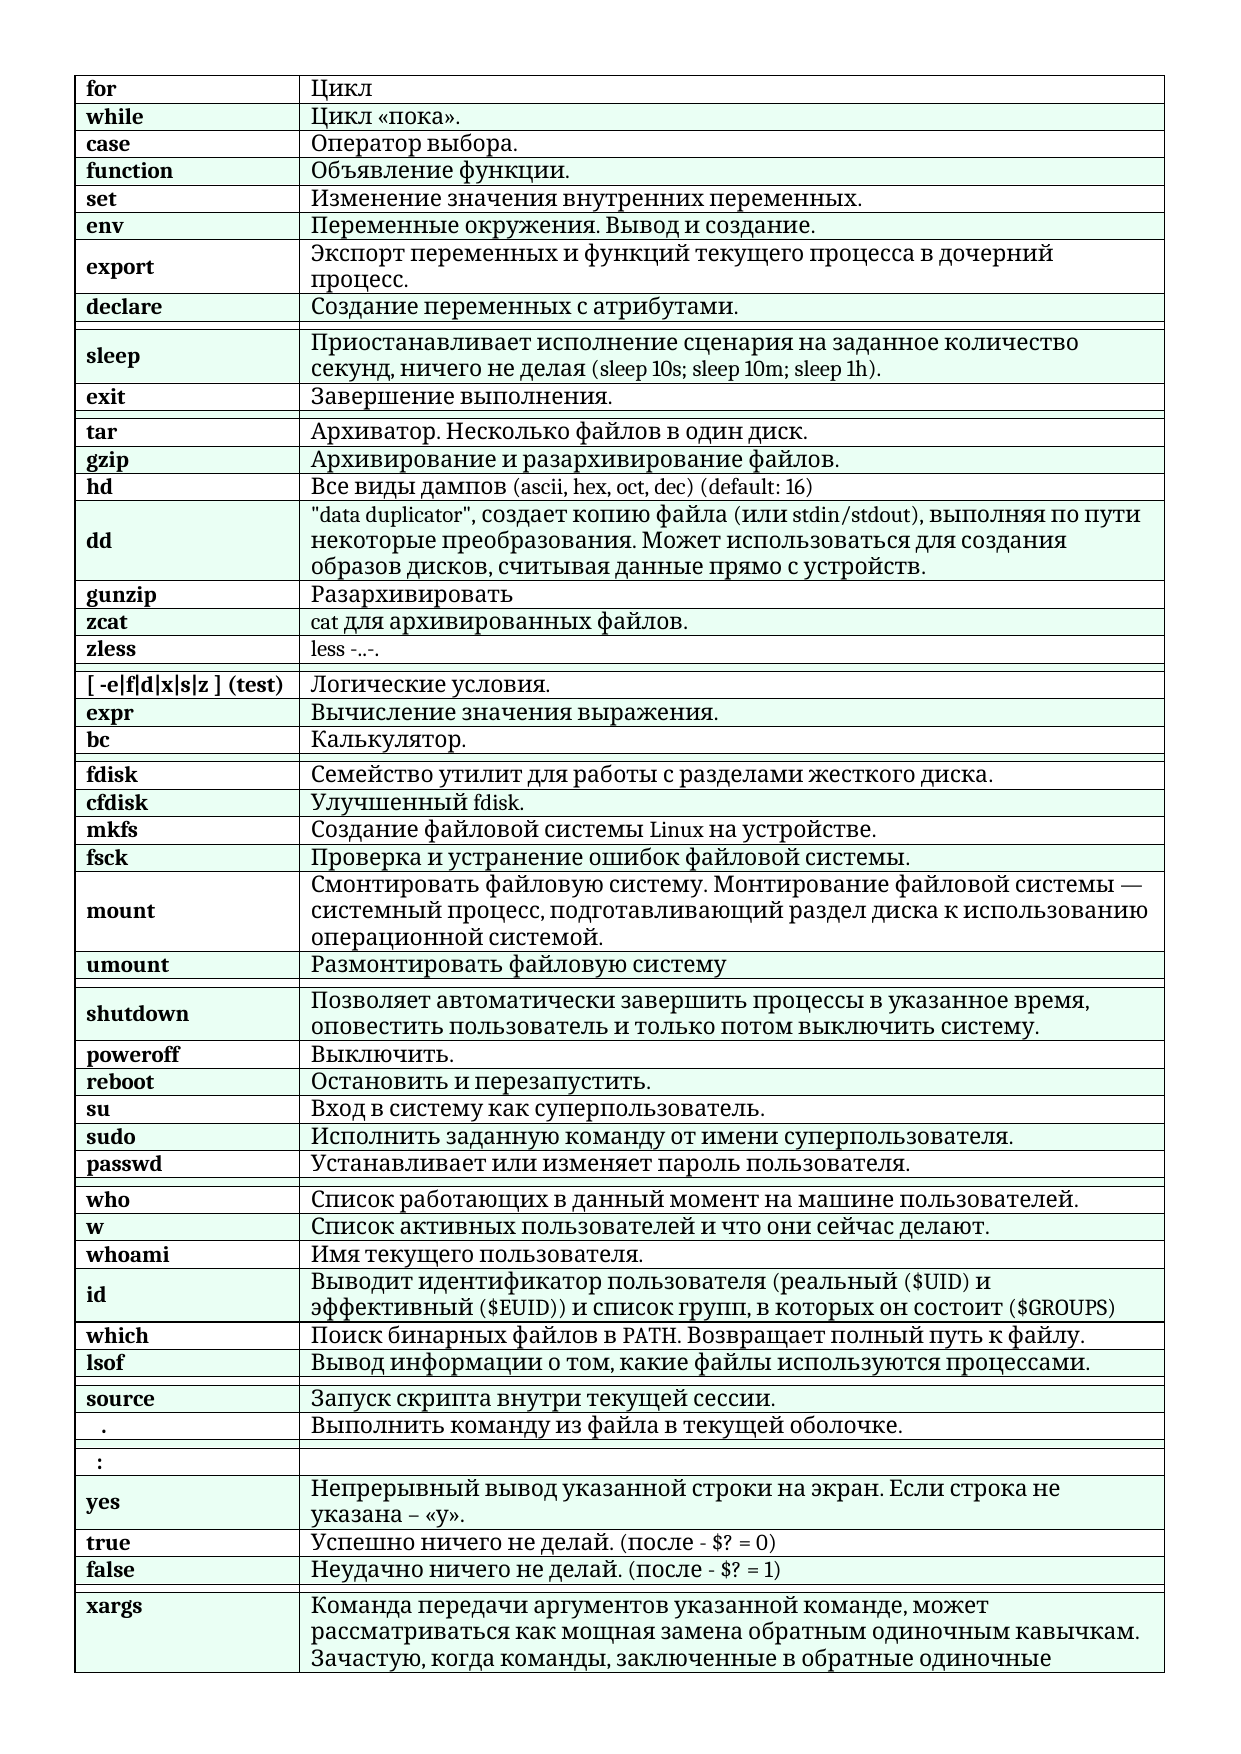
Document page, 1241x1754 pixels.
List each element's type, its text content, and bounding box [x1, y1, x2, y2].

table_cell : [76, 1449, 299, 1475]
table_cell [300, 1377, 1164, 1384]
table_cell Создание файловой системы Linux на устройстве. [300, 817, 1164, 843]
table_cell sudo [76, 1124, 299, 1150]
table_cell shutdown [76, 988, 299, 1040]
table_cell w [76, 1214, 299, 1240]
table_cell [300, 1593, 1164, 1672]
table_cell env [76, 213, 299, 239]
table_cell Цикл «пока». [300, 104, 1164, 130]
table_cell exit [76, 384, 299, 410]
table_cell Объявление функции. [300, 158, 1164, 184]
table_cell mount [76, 872, 299, 951]
table_cell set [76, 186, 299, 212]
table_cell which [76, 1323, 299, 1349]
table_cell "data duplicator", создает копию файла (или stdin/stdout), выполняя по пути некоторые преобразования. Может использоваться для создания образов дисков, считывая данные прямо с устройств. [300, 501, 1164, 580]
table_cell Переменные окружения. Вывод и создание. [300, 213, 1164, 239]
table_cell Непрерывный вывод указанной строки на экран. Если строка не указана – «у». [300, 1476, 1164, 1529]
table_cell Список активных пользователей и что они сейчас делают. [300, 1214, 1164, 1240]
table_cell Улучшенный fdisk. [300, 790, 1164, 816]
table_cell Имя текущего пользователя. [300, 1241, 1164, 1268]
table_cell [76, 1377, 299, 1384]
table_cell [76, 979, 299, 987]
table_cell fdisk [76, 762, 299, 789]
table_cell [300, 1178, 1164, 1186]
table_cell Смонтировать файловую систему. Монтирование файловой системы — системный процесс, подготавливающий раздел диска к использованию операционной системой. [300, 872, 1164, 951]
table_cell gzip [76, 447, 299, 473]
table_cell Позволяет автоматически завершить процессы в указанное время, оповестить пользователь и только потом выключить систему. [300, 988, 1164, 1040]
table_cell [300, 1585, 1164, 1592]
table_cell Архиватор. Несколько файлов в один диск. [300, 419, 1164, 446]
table_cell Семейство утилит для работы с разделами жесткого диска. [300, 762, 1164, 789]
table_cell case [76, 131, 299, 157]
table_cell while [76, 104, 299, 130]
table_cell mkfs [76, 817, 299, 843]
table_cell yes [76, 1476, 299, 1529]
table_cell Остановить и перезапустить. [300, 1069, 1164, 1095]
table_cell for [76, 76, 299, 102]
table_cell reboot [76, 1069, 299, 1095]
table_cell [300, 1449, 1164, 1475]
table_cell [300, 411, 1164, 418]
table_cell Выключить. [300, 1041, 1164, 1068]
table_cell cfdisk [76, 790, 299, 816]
table_cell id [76, 1269, 299, 1321]
table_cell Изменение значения внутренних переменных. [300, 186, 1164, 212]
table_cell Запуск скрипта внутри текущей сессии. [300, 1386, 1164, 1412]
table_cell Размонтировать файловую систему [300, 952, 1164, 978]
table_cell [76, 1440, 299, 1447]
table_cell function [76, 158, 299, 184]
table_cell [76, 1585, 299, 1592]
table_cell bc [76, 727, 299, 753]
table_cell expr [76, 699, 299, 726]
table_cell Список работающих в данный момент на машине пользователей. [300, 1187, 1164, 1213]
table_cell Логические условия. [300, 672, 1164, 698]
table_cell Оператор выбора. [300, 131, 1164, 157]
table_cell passwd [76, 1151, 299, 1177]
table_cell tar [76, 419, 299, 446]
table_cell source [76, 1386, 299, 1412]
table_cell false [76, 1557, 299, 1583]
table_cell Экспорт переменных и функций текущего процесса в дочерний процесс. [300, 240, 1164, 293]
table_cell [76, 1178, 299, 1186]
table_cell [300, 979, 1164, 987]
table_cell fsck [76, 845, 299, 871]
table_cell zless [76, 636, 299, 663]
table_cell Выполнить команду из файла в текущей оболочке. [300, 1413, 1164, 1439]
table_cell Вывод информации о том, какие файлы используются процессами. [300, 1350, 1164, 1376]
table_cell su [76, 1096, 299, 1122]
table_cell [300, 1440, 1164, 1447]
table_cell true [76, 1530, 299, 1556]
table_cell Разархивировать [300, 581, 1164, 608]
table_cell Калькулятор. [300, 727, 1164, 753]
table_cell declare [76, 294, 299, 321]
table_cell gunzip [76, 581, 299, 608]
table_cell Выводит идентификатор пользователя (реальный ($UID) и эффективный ($EUID)) и список групп, в которых он состоит ($GROUPS) [300, 1269, 1164, 1321]
table_cell zcat [76, 609, 299, 635]
table_cell . [76, 1413, 299, 1439]
table_cell [76, 664, 299, 671]
table_cell dd [76, 501, 299, 580]
table_cell xargs [76, 1593, 299, 1672]
table_cell Создание переменных с атрибутами. [300, 294, 1164, 321]
table_cell poweroff [76, 1041, 299, 1068]
table_cell whoami [76, 1241, 299, 1268]
table_cell [300, 322, 1164, 329]
table_cell Архивирование и разархивирование файлов. [300, 447, 1164, 473]
table_cell hd [76, 474, 299, 500]
table_cell [ -e|f|d|x|s|z ] (test) [76, 672, 299, 698]
table_cell Исполнить заданную команду от имени суперпользователя. [300, 1124, 1164, 1150]
table_cell [300, 754, 1164, 761]
table_cell Цикл [300, 76, 1164, 102]
table_cell Поиск бинарных файлов в PATH. Возвращает полный путь к файлу. [300, 1323, 1164, 1349]
table_cell cat для архивированных файлов. [300, 609, 1164, 635]
table_cell Устанавливает или изменяет пароль пользователя. [300, 1151, 1164, 1177]
table_cell [300, 664, 1164, 671]
table_cell Неудачно ничего не делай. (после - $? = 1) [300, 1557, 1164, 1583]
table_cell Проверка и устранение ошибок файловой системы. [300, 845, 1164, 871]
table_cell Вход в систему как суперпользователь. [300, 1096, 1164, 1122]
table_cell export [76, 240, 299, 293]
table_cell who [76, 1187, 299, 1213]
table_cell Приостанавливает исполнение сценария на заданное количество секунд, ничего не делая (sleep 10s; sleep 10m; sleep 1h). [300, 330, 1164, 382]
table_cell sleep [76, 330, 299, 382]
table_cell umount [76, 952, 299, 978]
table_cell less -..-. [300, 636, 1164, 663]
table_cell [76, 754, 299, 761]
table_cell lsof [76, 1350, 299, 1376]
table_cell Успешно ничего не делай. (после - $? = 0) [300, 1530, 1164, 1556]
table_cell [76, 322, 299, 329]
table_cell Вычисление значения выражения. [300, 699, 1164, 726]
table_cell Завершение выполнения. [300, 384, 1164, 410]
table_cell Все виды дампов (ascii, hex, oct, dec) (default: 16) [300, 474, 1164, 500]
table_cell [76, 411, 299, 418]
